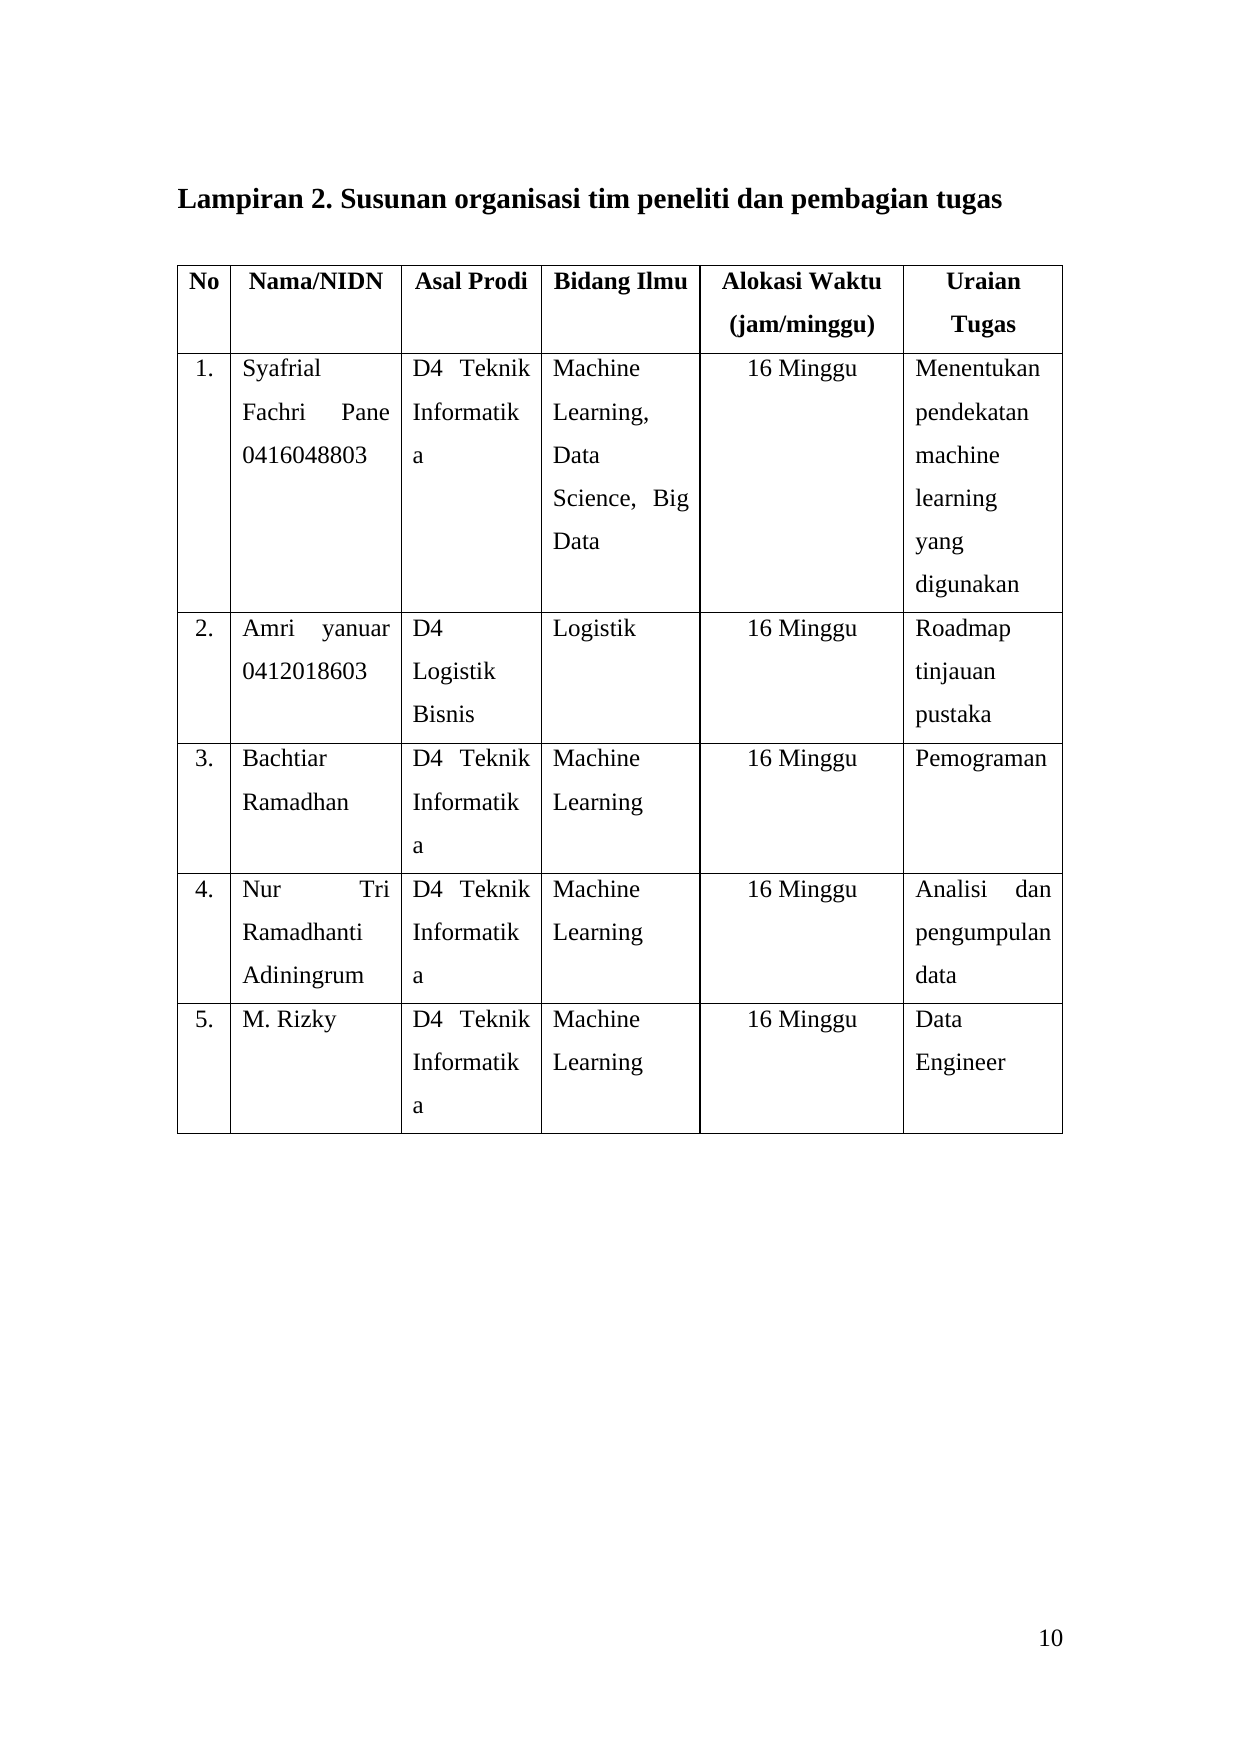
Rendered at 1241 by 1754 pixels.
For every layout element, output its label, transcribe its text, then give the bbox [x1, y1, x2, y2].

table_cell Bachtiar Ramadhan [231, 744, 401, 873]
table_cell 16 Minggu [701, 1004, 903, 1133]
table_cell 16 Minggu [701, 354, 903, 612]
table_cell 1. [178, 354, 230, 612]
table_cell Amri yanuar 0412018603 [231, 613, 401, 742]
table_header No [178, 266, 230, 352]
table_cell Data Engineer [904, 1004, 1062, 1133]
table_cell Machine Learning [542, 744, 699, 873]
table_cell 3. [178, 744, 230, 873]
table_cell 16 Minggu [701, 613, 903, 742]
table_cell Machine Learning, Data Science, Big Data [542, 354, 699, 612]
table_cell Machine Learning [542, 1004, 699, 1133]
table_cell 4. [178, 874, 230, 1003]
table_cell 2. [178, 613, 230, 742]
table_cell 5. [178, 1004, 230, 1133]
table_cell Machine Learning [542, 874, 699, 1003]
table_cell 16 Minggu [701, 744, 903, 873]
table_cell Roadmap tinjauan pustaka [904, 613, 1062, 742]
table_header Bidang Ilmu [542, 266, 699, 352]
table_cell D4 Teknik Informatika [402, 874, 541, 1003]
table_cell Syafrial Fachri Pane 0416048803 [231, 354, 401, 612]
table_header Asal Prodi [402, 266, 541, 352]
table_cell D4 Teknik Informatika [402, 744, 541, 873]
subtitle Lampiran 2. Susunan organisasi tim peneliti dan pembagian tugas [177, 181, 1063, 215]
table_cell M. Rizky [231, 1004, 401, 1133]
table_cell Analisi dan pengumpulan data [904, 874, 1062, 1003]
table_cell Pemograman [904, 744, 1062, 873]
table_cell Logistik [542, 613, 699, 742]
table_header Uraian Tugas [904, 266, 1062, 352]
table_cell Menentukan pendekatan machine learning yang digunakan [904, 354, 1062, 612]
table_cell Nur Tri Ramadhanti Adiningrum [231, 874, 401, 1003]
table_cell D4 Teknik Informatika [402, 1004, 541, 1133]
table_header Nama/NIDN [231, 266, 401, 352]
table_cell D4 Teknik Informatika [402, 354, 541, 612]
table_header Alokasi Waktu (jam/minggu) [701, 266, 903, 352]
table_cell 16 Minggu [701, 874, 903, 1003]
table_cell D4 Logistik Bisnis [402, 613, 541, 742]
